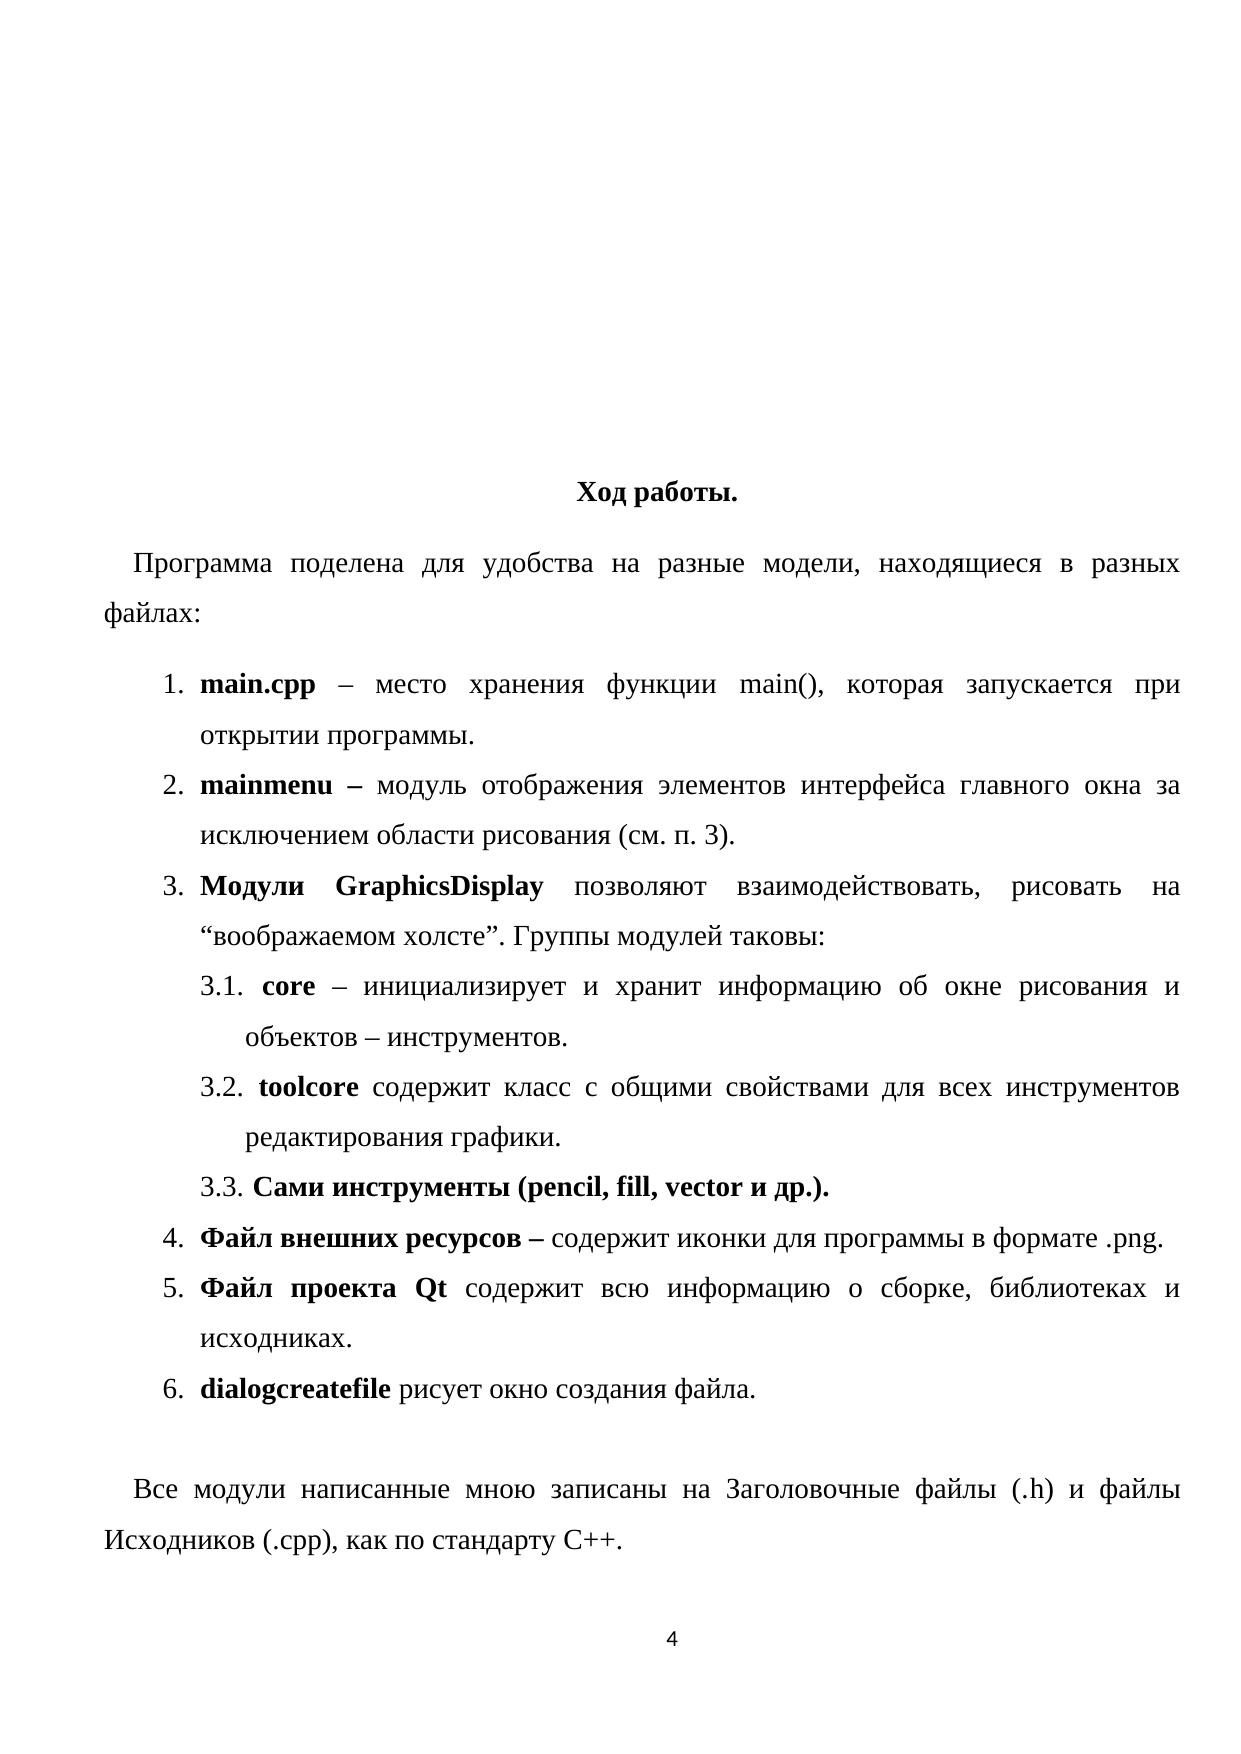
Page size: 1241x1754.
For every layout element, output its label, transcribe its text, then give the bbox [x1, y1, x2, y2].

list Сами инструменты (pencil, fill, vector и др.). [200, 1169, 1181, 1203]
list Все модули написанные мною записаны на Заголовочные файлы (.h) и файлы Исходников (.cpp), как по стандарту C++. [103, 1471, 1181, 1555]
list core – инициализирует и хранит информацию об окне рисования и объектов – инструментов. [200, 968, 1181, 1052]
list Модули GraphicsDisplay позволяют взаимодействовать, рисовать на “воображаемом холсте”. Группы модулей таковы: [162, 868, 1181, 952]
text Программа поделена для удобства на разные модели, находящиеся в разных файлах: [103, 545, 1181, 629]
text Ход работы. [103, 474, 1181, 507]
list toolcore содержит класс с общими свойствами для всех инструментов редактирования графики. [200, 1069, 1181, 1153]
list dialogcreatefile рисует окно создания файла. [162, 1371, 1181, 1404]
list mainmenu – модуль отображения элементов интерфейса главного окна за исключением области рисования (см. п. 3). [162, 767, 1181, 851]
list Файл проекта Qt содержит всю информацию о сборке, библиотеках и исходниках. [162, 1270, 1181, 1354]
list main.cpp – место хранения функции main(), которая запускается при открытии программы. [162, 666, 1181, 750]
list Файл внешних ресурсов – содержит иконки для программы в формате .png. [162, 1220, 1181, 1253]
